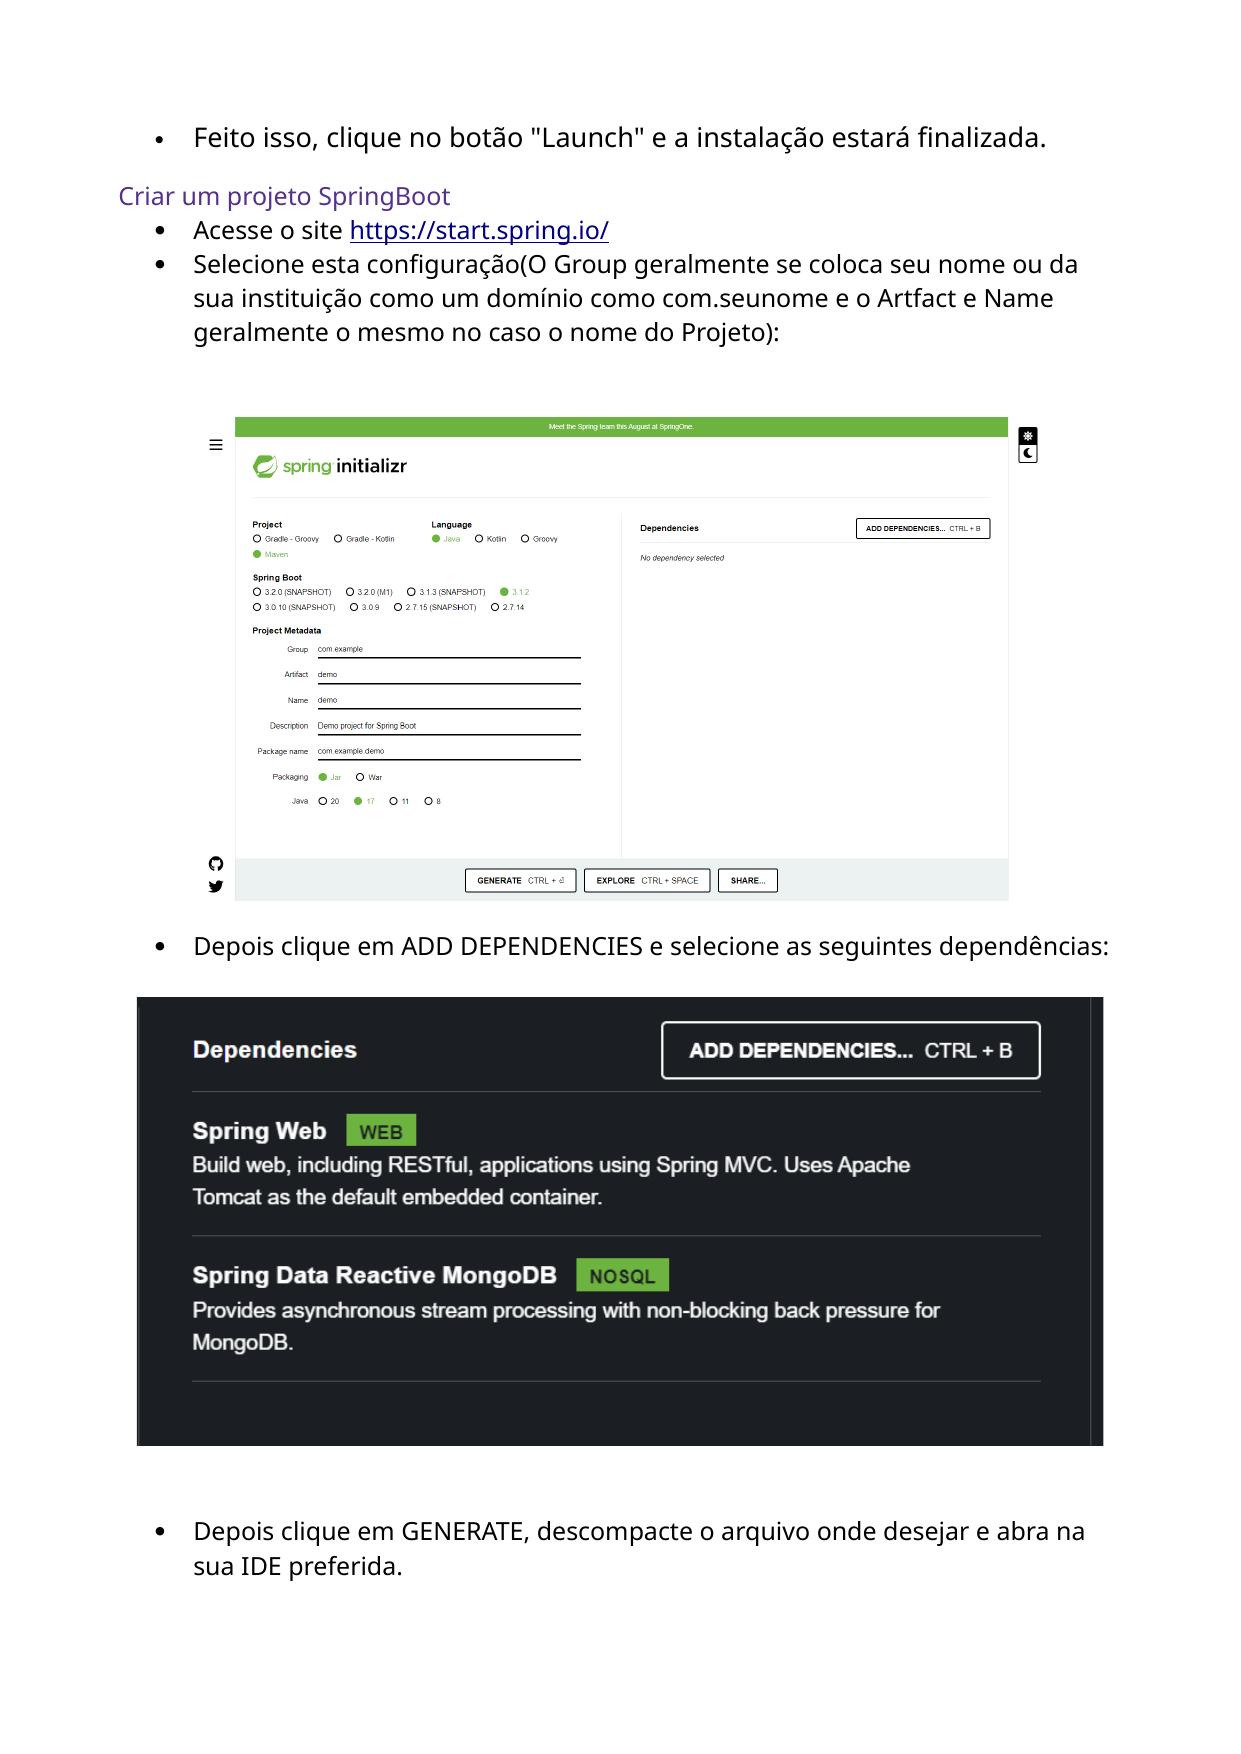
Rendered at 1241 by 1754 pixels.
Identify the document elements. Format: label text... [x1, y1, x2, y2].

list Depois clique em GENERATE, descompacte o arquivo onde desejar e abra na sua IDE preferida. [156, 1514, 1122, 1582]
list Feito isso, clique no botão "Launch" e a instalação estará finalizada. [156, 118, 1122, 179]
list Selecione esta configuração(O Group geralmente se coloca seu nome ou da sua instituição como um domínio como com.seunome e o Artfact e Name geralmente o mesmo no caso o nome do Projeto): [156, 247, 1122, 349]
text Criar um projeto SpringBoot [118, 179, 1122, 213]
list Acesse o site https://start.spring.io/ [156, 213, 1122, 247]
picture [136, 997, 1104, 1446]
list Depois clique em ADD DEPENDENCIES e selecione as seguintes dependências: [156, 929, 1122, 963]
picture [136, 417, 1104, 901]
